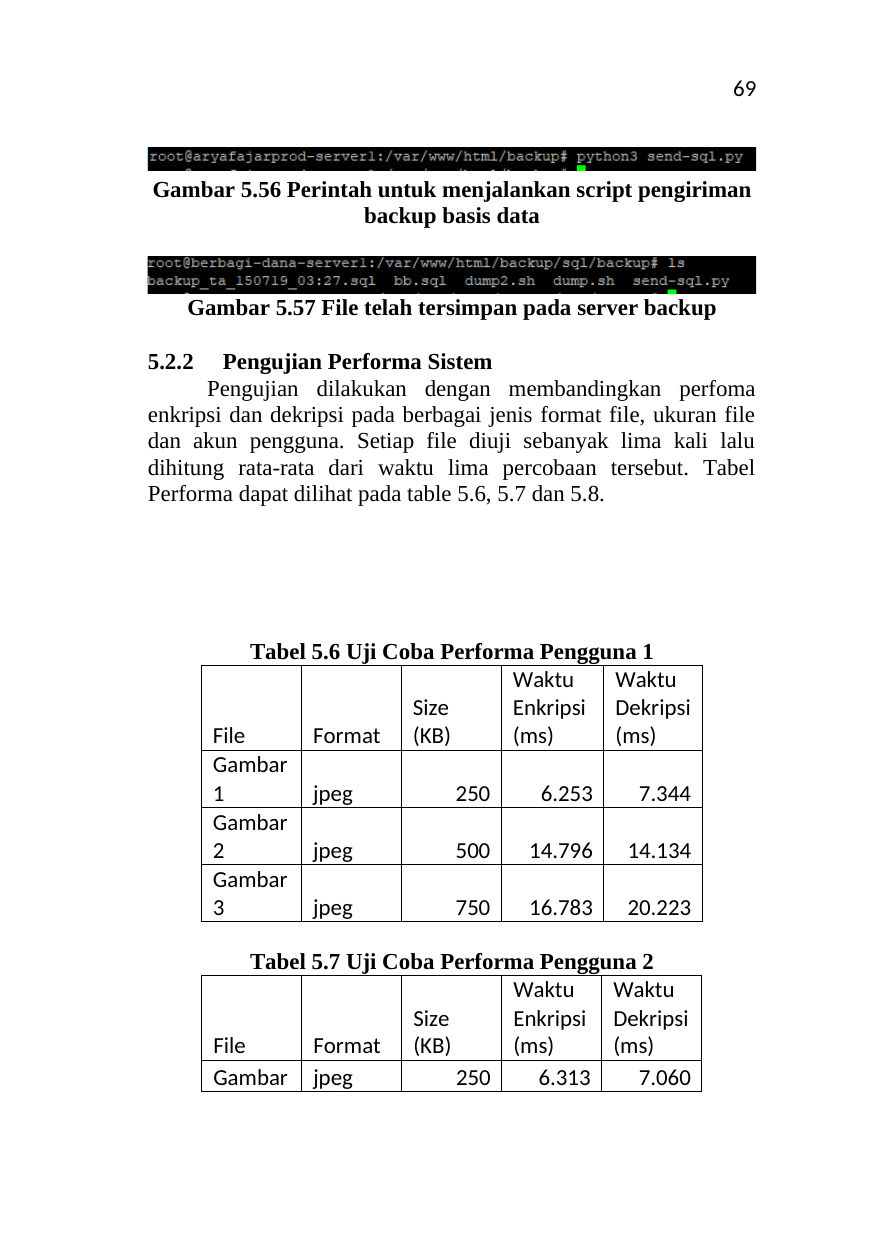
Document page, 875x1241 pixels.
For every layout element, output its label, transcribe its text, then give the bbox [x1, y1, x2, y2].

subtitle Pengujian Performa Sistem [148, 348, 756, 374]
table_cell Gambar 1 [202, 1061, 301, 1091]
picture [147, 147, 757, 171]
table_cell Gambar 3 [202, 865, 301, 921]
table_header Waktu Enkripsi (ms) [502, 666, 603, 749]
table_header Waktu Dekripsi (ms) [602, 976, 701, 1060]
table_cell jpeg [302, 751, 401, 807]
table_cell Gambar 1 [202, 751, 301, 807]
table_cell jpeg [302, 865, 401, 921]
text Tabel 5.6 Uji Coba Performa Pengguna 1 [148, 638, 756, 664]
table_header Format [302, 976, 401, 1060]
picture [147, 256, 757, 294]
table_cell 16.783 [502, 865, 603, 921]
table_cell 14.796 [502, 808, 603, 864]
table_cell 14.134 [604, 808, 702, 864]
table_cell 250 [402, 1061, 501, 1091]
table_cell 6.253 [502, 751, 603, 807]
text Gambar 5.57 File telah tersimpan pada server backup [148, 294, 756, 320]
table_header Waktu Enkripsi (ms) [502, 976, 601, 1060]
text Pengujian dilakukan dengan membandingkan perfoma enkripsi dan dekripsi pada berbagai jenis format file, ukuran file dan akun pengguna. Setiap file diuji sebanyak lima kali lalu dihitung rata-rata dari waktu lima percobaan tersebut. Tabel Performa dapat dilihat pada table 5.6, 5.7 dan 5.8. [148, 374, 756, 506]
text Tabel 5.7 Uji Coba Performa Pengguna 2 [148, 948, 756, 974]
table_header Size (KB) [402, 666, 501, 749]
text Gambar 5.56 Perintah untuk menjalankan script pengiriman backup basis data [148, 176, 756, 228]
table_cell jpeg [302, 808, 401, 864]
table_cell 20.223 [604, 865, 702, 921]
table_cell 7.344 [604, 751, 702, 807]
table_header Size (KB) [402, 976, 501, 1060]
table_header Waktu Dekripsi (ms) [604, 666, 702, 749]
table_header File [202, 666, 301, 749]
table_cell 6.313 [502, 1061, 601, 1091]
table_header Format [302, 666, 401, 749]
table_cell jpeg [302, 1061, 401, 1091]
table_header File [202, 976, 301, 1060]
table_cell Gambar 2 [202, 808, 301, 864]
table_cell 250 [402, 751, 501, 807]
table_cell 7.060 [602, 1061, 701, 1091]
table_cell 500 [402, 808, 501, 864]
table_cell 750 [402, 865, 501, 921]
